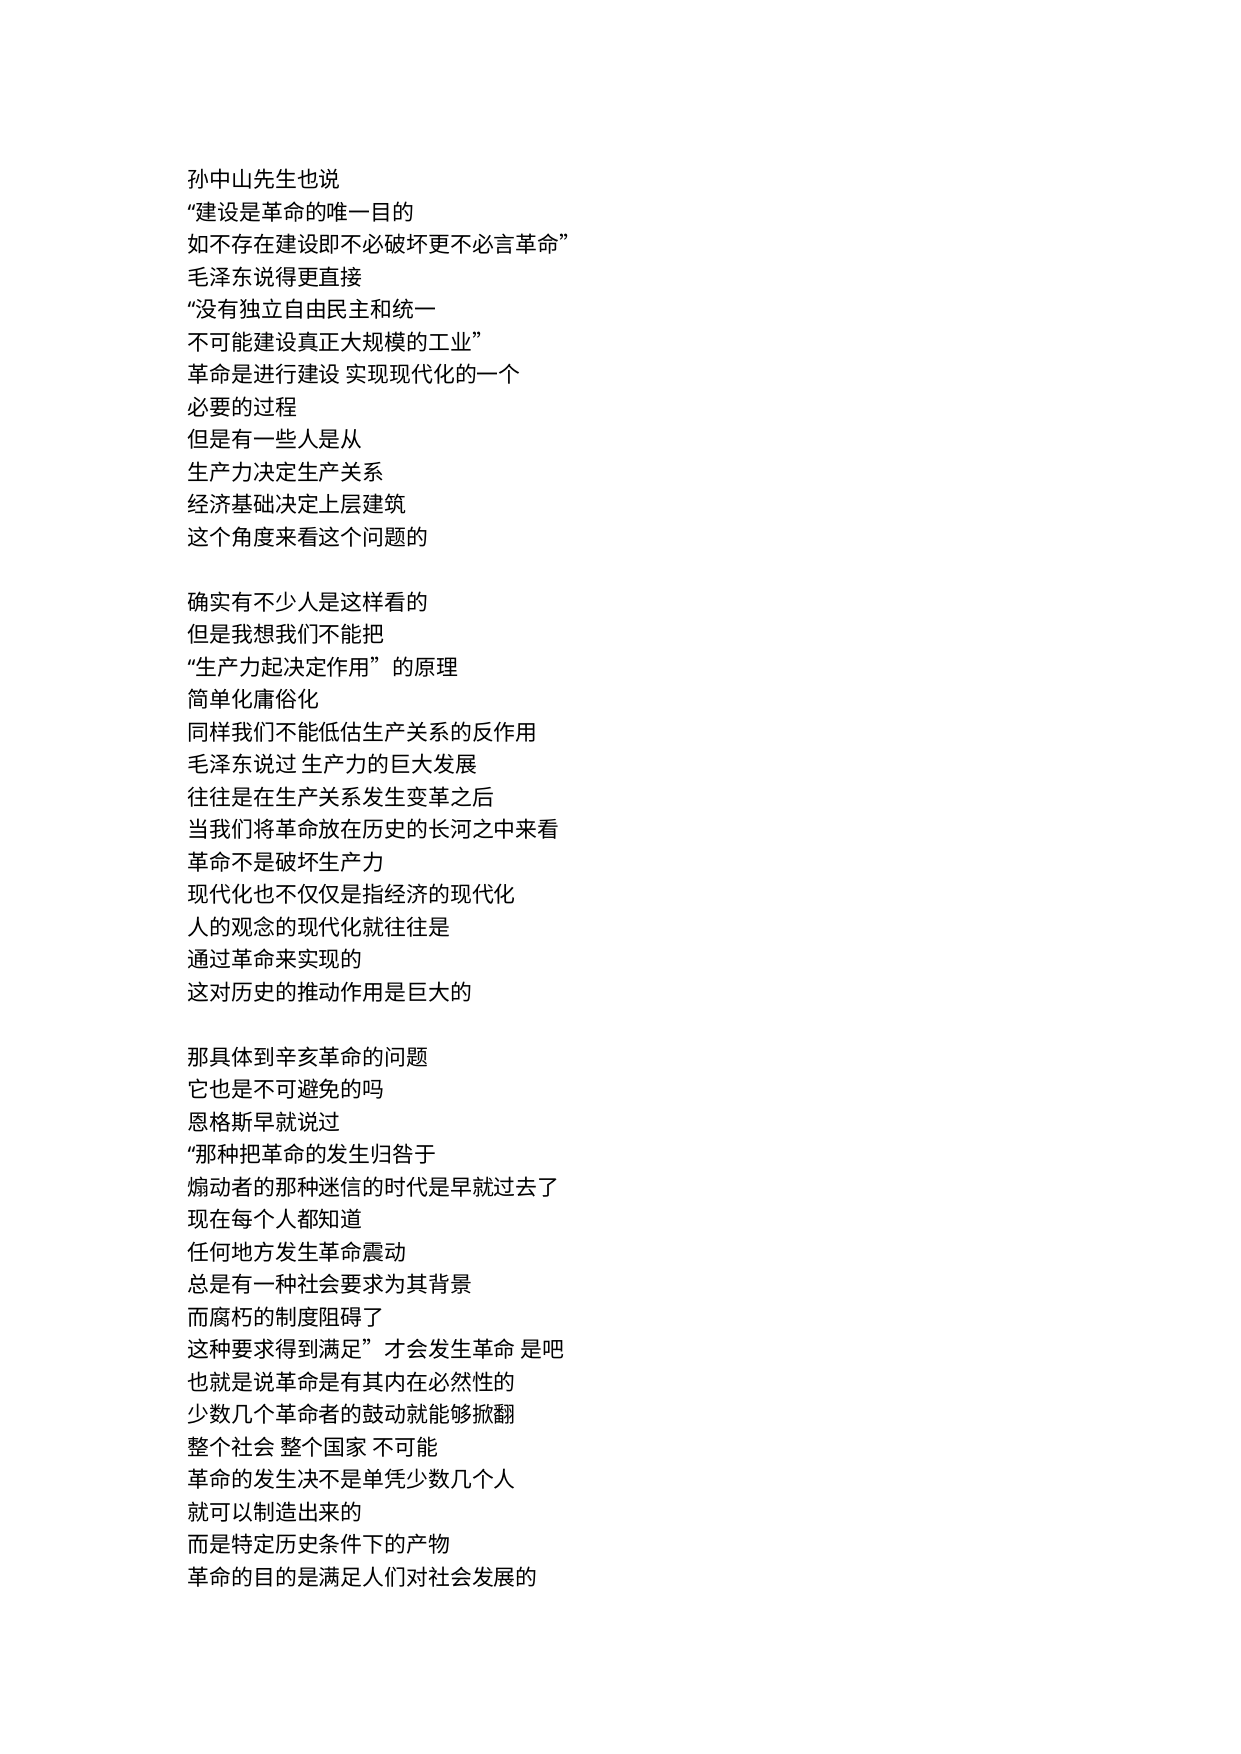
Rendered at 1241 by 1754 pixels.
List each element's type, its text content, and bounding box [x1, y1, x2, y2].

text 它也是不可避免的吗 [187, 1072, 1053, 1104]
text “生产力起决定作用”的原理 [187, 649, 1053, 682]
text 任何地方发生革命震动 [187, 1234, 1053, 1267]
text 革命是进行建设 实现现代化的一个 [187, 357, 1053, 389]
text 必要的过程 [187, 389, 1053, 422]
text 总是有一种社会要求为其背景 [187, 1267, 1053, 1299]
text 毛泽东说过 生产力的巨大发展 [187, 747, 1053, 779]
text 但是有一些人是从 [187, 422, 1053, 454]
text 但是我想我们不能把 [187, 617, 1053, 649]
text 现代化也不仅仅是指经济的现代化 [187, 877, 1053, 909]
text 这个角度来看这个问题的 [187, 519, 1053, 552]
text 少数几个革命者的鼓动就能够掀翻 [187, 1397, 1053, 1429]
text 孙中山先生也说 [187, 162, 1053, 194]
text 同样我们不能低估生产关系的反作用 [187, 714, 1053, 747]
text 而腐朽的制度阻碍了 [187, 1299, 1053, 1332]
text 那具体到辛亥革命的问题 [187, 1039, 1053, 1072]
text 如不存在建设即不必破坏更不必言革命” [187, 227, 1053, 259]
text 整个社会 整个国家 不可能 [187, 1429, 1053, 1462]
text “建设是革命的唯一目的 [187, 194, 1053, 227]
text 毛泽东说得更直接 [187, 259, 1053, 292]
text 现在每个人都知道 [187, 1202, 1053, 1234]
text 通过革命来实现的 [187, 942, 1053, 974]
text 简单化庸俗化 [187, 682, 1053, 714]
text “那种把革命的发生归咎于 [187, 1137, 1053, 1169]
text 往往是在生产关系发生变革之后 [187, 779, 1053, 812]
text “没有独立自由民主和统一 [187, 292, 1053, 324]
text 生产力决定生产关系 [187, 454, 1053, 487]
text 革命的发生决不是单凭少数几个人 [187, 1462, 1053, 1494]
text 恩格斯早就说过 [187, 1104, 1053, 1137]
text 就可以制造出来的 [187, 1494, 1053, 1527]
text 确实有不少人是这样看的 [187, 584, 1053, 617]
text 革命的目的是满足人们对社会发展的 [187, 1559, 1053, 1592]
text 不可能建设真正大规模的工业” [187, 324, 1053, 357]
text 这种要求得到满足”才会发生革命 是吧 [187, 1332, 1053, 1364]
text 人的观念的现代化就往往是 [187, 909, 1053, 942]
text 煽动者的那种迷信的时代是早就过去了 [187, 1169, 1053, 1202]
text 而是特定历史条件下的产物 [187, 1527, 1053, 1559]
text 这对历史的推动作用是巨大的 [187, 974, 1053, 1007]
text 革命不是破坏生产力 [187, 844, 1053, 877]
text 也就是说革命是有其内在必然性的 [187, 1364, 1053, 1397]
text 经济基础决定上层建筑 [187, 487, 1053, 519]
text 当我们将革命放在历史的长河之中来看 [187, 812, 1053, 844]
